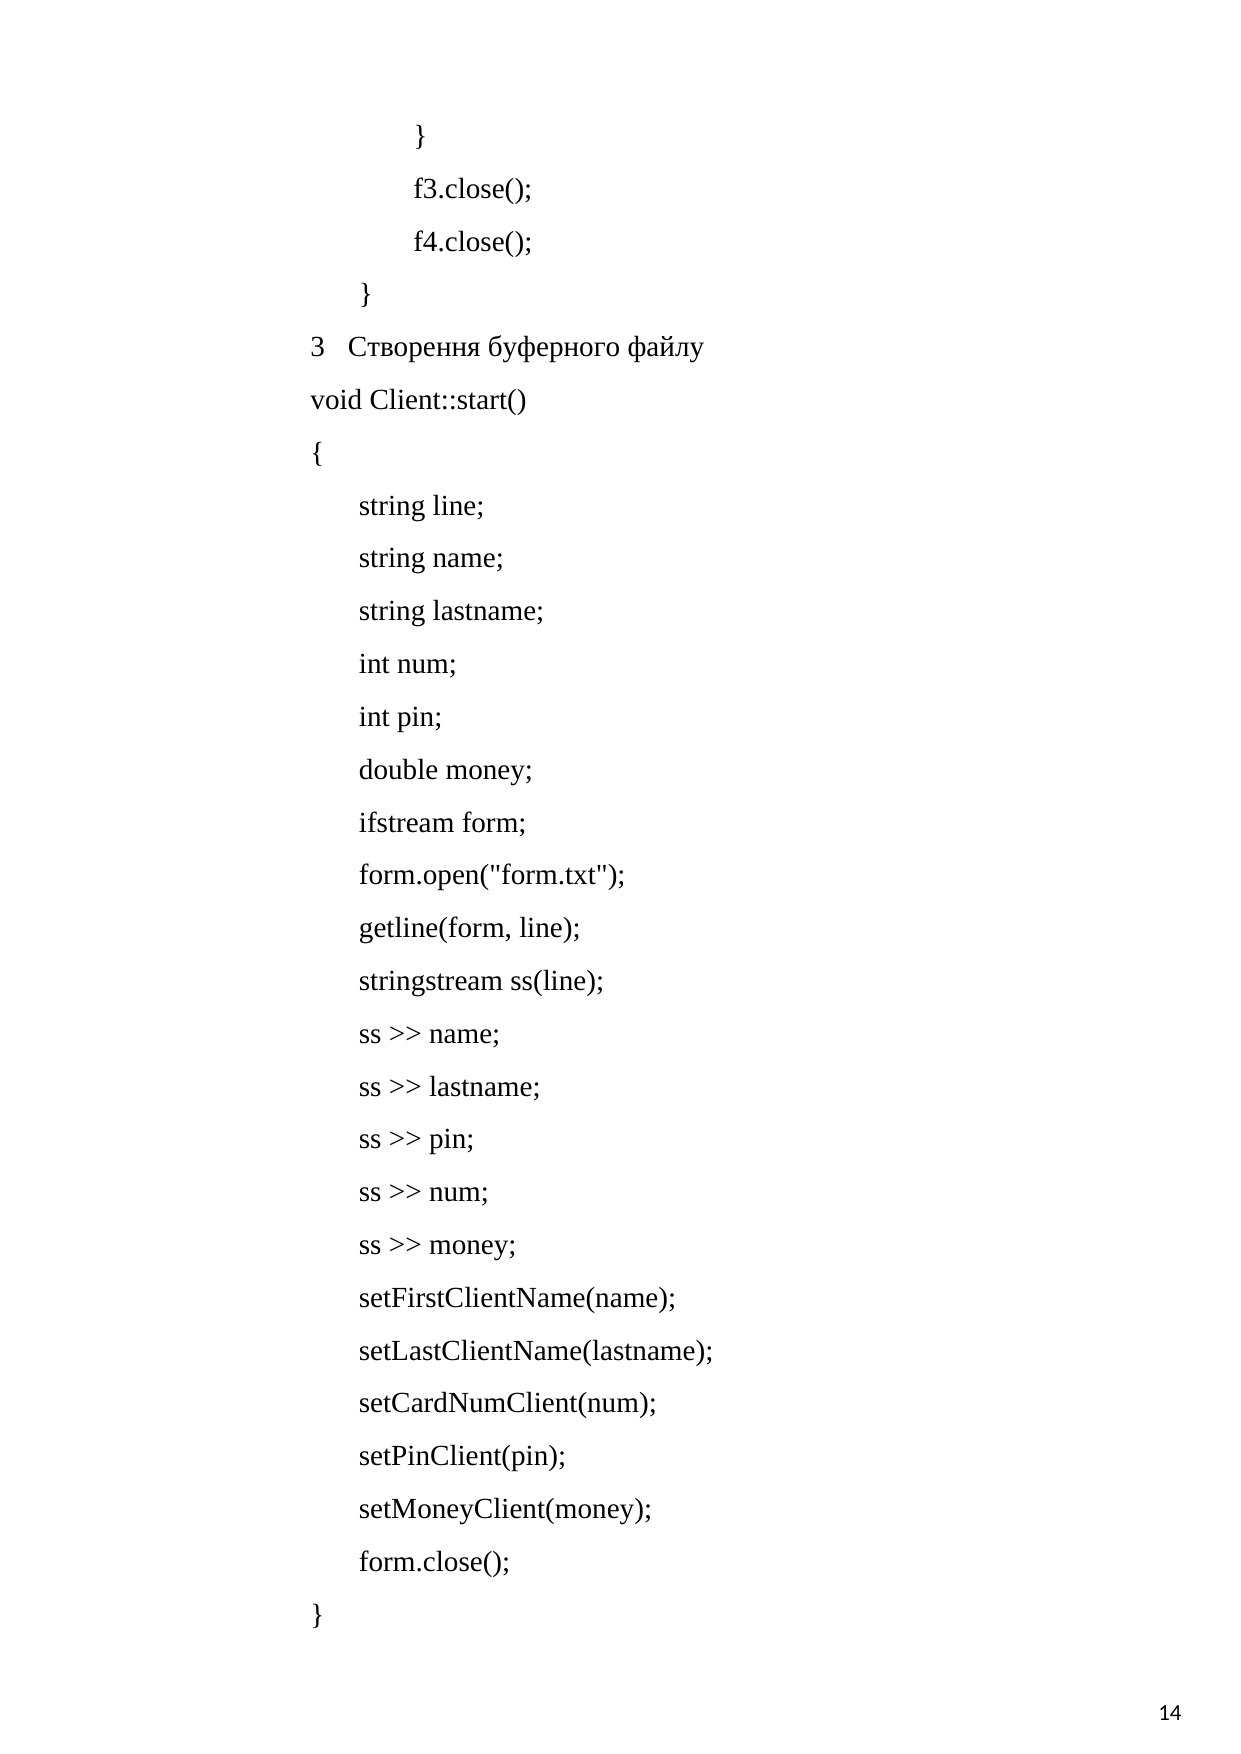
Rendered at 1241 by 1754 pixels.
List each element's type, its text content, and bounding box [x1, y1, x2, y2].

text setMoneyClient(money); [310, 1491, 1181, 1525]
text ss >> name; [310, 1016, 1181, 1049]
text getline(form, line); [310, 910, 1181, 944]
text ss >> lastname; [310, 1069, 1181, 1102]
text setPinClient(pin); [310, 1438, 1181, 1472]
text form.open("form.txt"); [310, 857, 1181, 891]
text ifstream form; [310, 805, 1181, 838]
text f3.close(); [118, 171, 1181, 204]
text double money; [310, 752, 1181, 785]
text string name; [310, 541, 1181, 574]
text int pin; [310, 699, 1181, 733]
text f4.close(); [118, 224, 1181, 257]
list Створення буферного файлу [310, 329, 1181, 363]
text string line; [310, 488, 1181, 521]
text } [118, 118, 1181, 152]
text stringstream ss(line); [310, 963, 1181, 997]
text ss >> pin; [310, 1122, 1181, 1155]
text { [310, 435, 1181, 468]
text setFirstClientName(name); [310, 1280, 1181, 1313]
text int num; [310, 646, 1181, 680]
text setLastClientName(lastname); [310, 1333, 1181, 1366]
text ss >> num; [310, 1174, 1181, 1208]
text void Client::start() [310, 382, 1181, 416]
text string lastname; [310, 593, 1181, 627]
text ss >> money; [310, 1227, 1181, 1261]
text } [118, 277, 1181, 310]
text } [310, 1597, 1181, 1630]
text setCardNumClient(num); [310, 1386, 1181, 1419]
text form.close(); [310, 1544, 1181, 1578]
